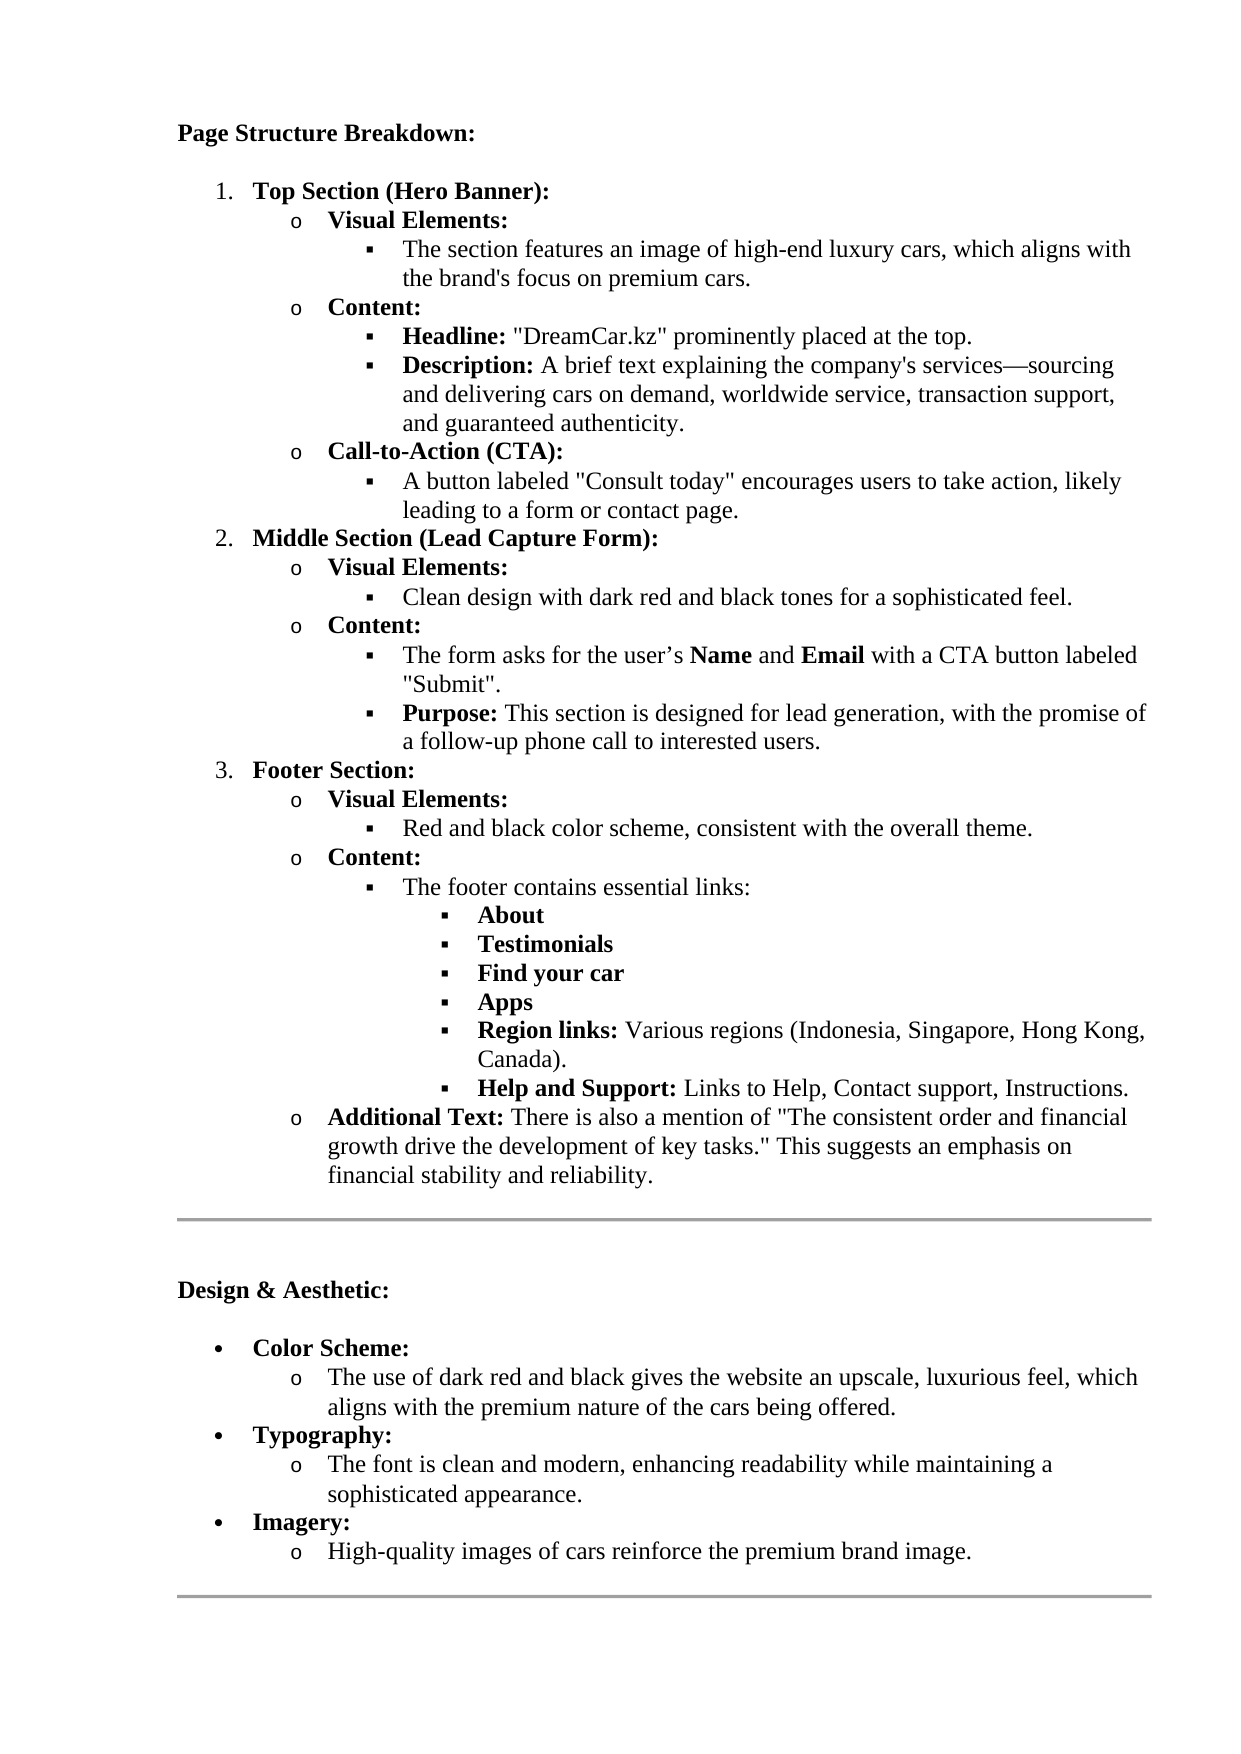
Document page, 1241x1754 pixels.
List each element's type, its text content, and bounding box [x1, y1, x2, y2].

list Content: [290, 611, 1152, 640]
list Visual Elements: [290, 552, 1152, 582]
list Apps [440, 987, 1152, 1016]
list Find your car [440, 958, 1152, 987]
list Clean design with dark red and black tones for a sophisticated feel. [365, 582, 1152, 611]
list The section features an image of high-end luxury cars, which aligns with the brand's focus on premium cars. [365, 234, 1152, 292]
list About [440, 901, 1152, 929]
list Additional Text: There is also a mention of "The consistent order and financial growth drive the development of key tasks." This suggests an emphasis on financial stability and reliability. [290, 1102, 1152, 1189]
list Testimonials [440, 929, 1152, 958]
list Content: [290, 842, 1152, 872]
list Red and black color scheme, consistent with the overall theme. [365, 813, 1152, 842]
list Region links: Various regions (Indonesia, Singapore, Hong Kong, Canada). [440, 1016, 1152, 1073]
text Page Structure Breakdown: [177, 118, 1152, 147]
list A button labeled "Consult today" encourages users to take action, likely leading to a form or contact page. [365, 466, 1152, 523]
list Description: A brief text explaining the company's services—sourcing and delivering cars on demand, worldwide service, transaction support, and guaranteed authenticity. [365, 350, 1152, 436]
list Help and Support: Links to Help, Contact support, Instructions. [440, 1073, 1152, 1102]
list Color Scheme: [215, 1333, 1152, 1362]
list Typography: [215, 1420, 1152, 1449]
list High-quality images of cars reinforce the premium brand image. [290, 1536, 1152, 1566]
list Purpose: This section is designed for lead generation, with the promise of a follow-up phone call to interested users. [365, 698, 1152, 755]
list Imagery: [215, 1507, 1152, 1536]
list The footer contains essential links: [365, 872, 1152, 901]
list Footer Section: [215, 755, 1152, 784]
text Design & Aesthetic: [177, 1275, 1152, 1304]
list Middle Section (Lead Capture Form): [215, 523, 1152, 552]
list Content: [290, 292, 1152, 321]
list The use of dark red and black gives the website an upscale, luxurious feel, which aligns with the premium nature of the cars being offered. [290, 1362, 1152, 1420]
list The font is clean and modern, enhancing readability while maintaining a sophisticated appearance. [290, 1449, 1152, 1507]
list Top Section (Hero Banner): [215, 176, 1152, 205]
list Call-to-Action (CTA): [290, 436, 1152, 466]
list Visual Elements: [290, 784, 1152, 813]
list Visual Elements: [290, 205, 1152, 234]
list Headline: "DreamCar.kz" prominently placed at the top. [365, 321, 1152, 350]
list The form asks for the user’s Name and Email with a CTA button labeled "Submit". [365, 640, 1152, 698]
